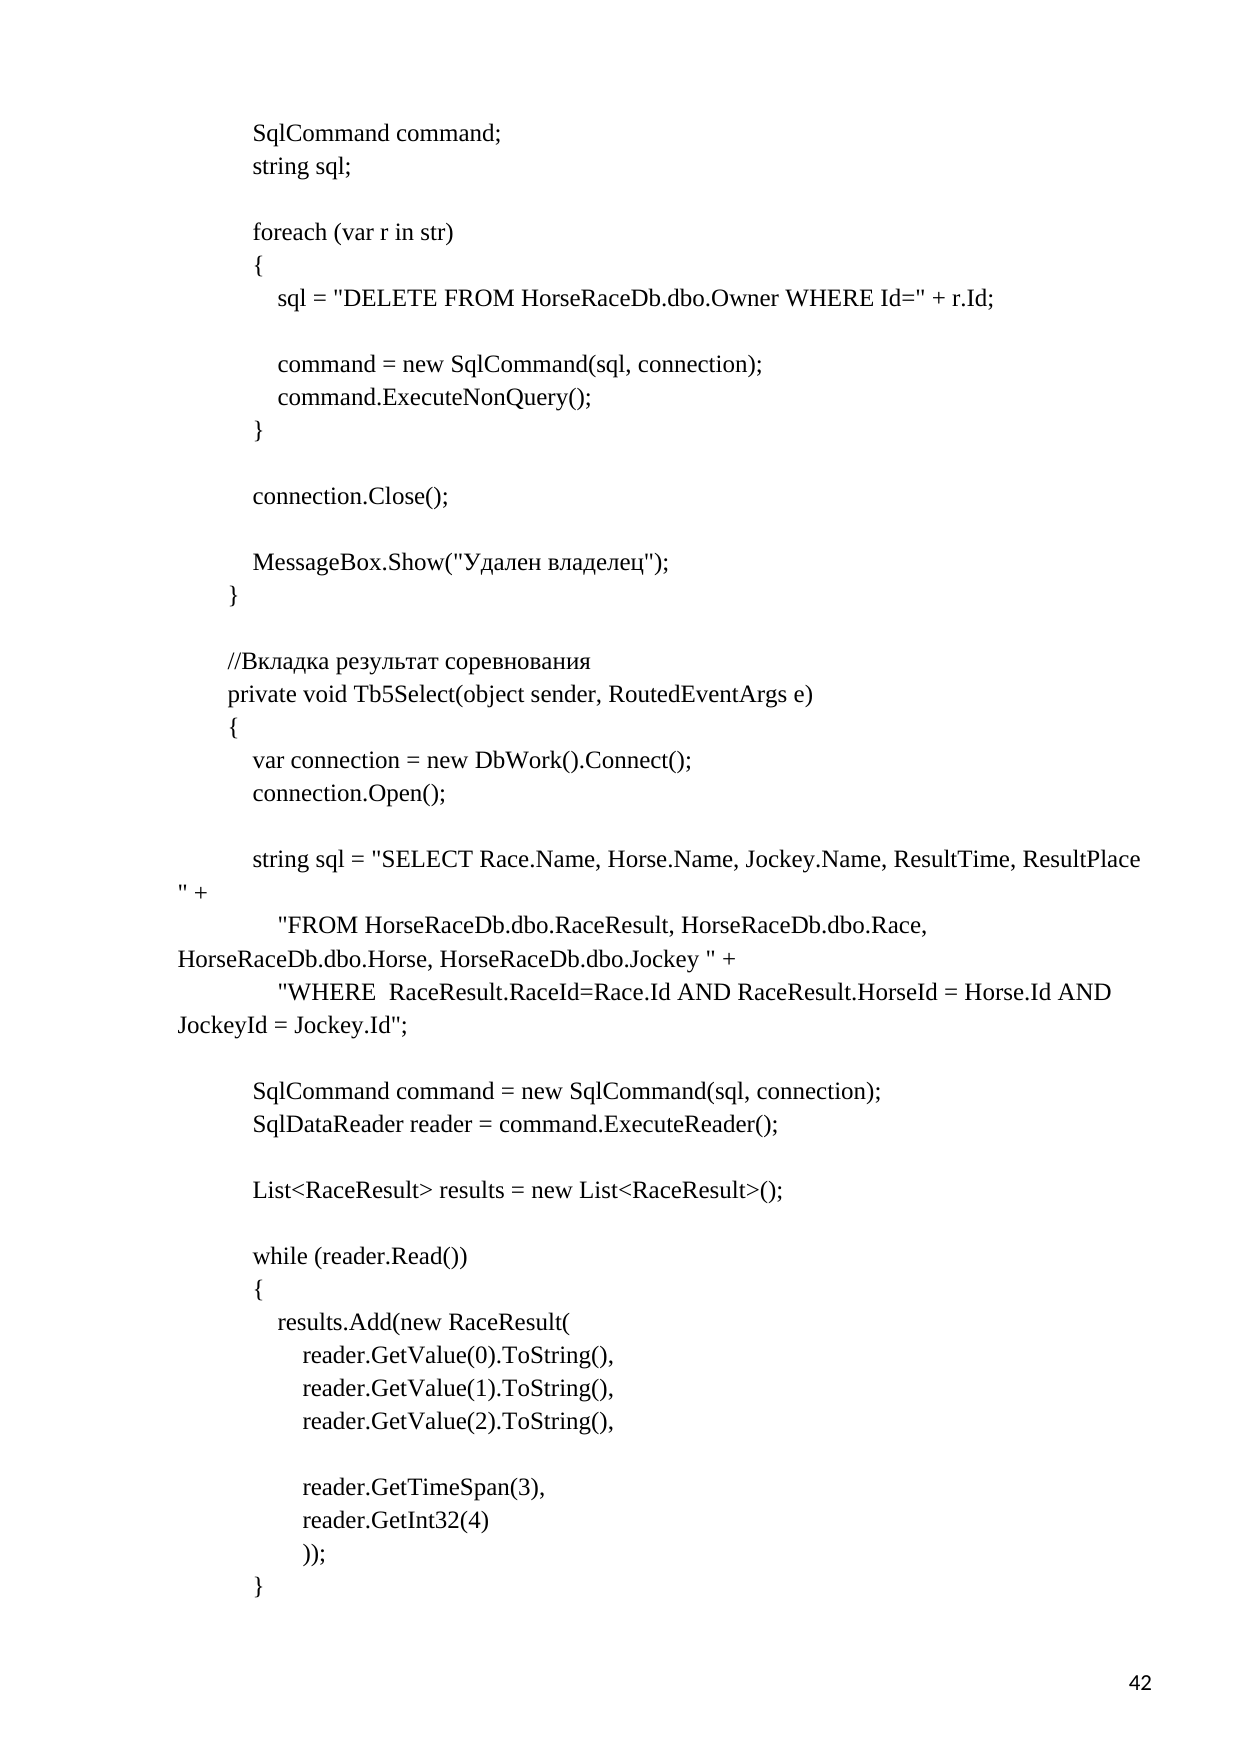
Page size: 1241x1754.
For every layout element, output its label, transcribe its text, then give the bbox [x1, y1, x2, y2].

text "FROM HorseRaceDb.dbo.RaceResult, HorseRaceDb.dbo.Race, HorseRaceDb.dbo.Horse, HorseRaceDb.dbo.Jockey " + [177, 911, 1152, 972]
text { [177, 712, 1152, 741]
text reader.GetValue(2).ToString(), [177, 1406, 1152, 1435]
text string sql = "SELECT Race.Name, Horse.Name, Jockey.Name, ResultTime, ResultPlace " + [177, 844, 1152, 906]
text command.ExecuteNonQuery(); [177, 382, 1152, 411]
text } [177, 415, 1152, 444]
text SqlCommand command = new SqlCommand(sql, connection); [177, 1076, 1152, 1104]
text //Вкладка результат соревнования [177, 646, 1152, 675]
text connection.Open(); [177, 778, 1152, 807]
text sql = "DELETE FROM HorseRaceDb.dbo.Owner WHERE Id=" + r.Id; [177, 283, 1152, 312]
text results.Add(new RaceResult( [177, 1307, 1152, 1336]
text reader.GetTimeSpan(3), [177, 1472, 1152, 1501]
text SqlDataReader reader = command.ExecuteReader(); [177, 1109, 1152, 1137]
text while (reader.Read()) [177, 1241, 1152, 1269]
text { [177, 250, 1152, 279]
text string sql; [177, 151, 1152, 180]
text )); [177, 1538, 1152, 1567]
text SqlCommand command; [177, 118, 1152, 147]
text var connection = new DbWork().Connect(); [177, 746, 1152, 774]
text "WHERE RaceResult.RaceId=Race.Id AND RaceResult.HorseId = Horse.Id AND JockeyId = Jockey.Id"; [177, 977, 1152, 1038]
text } [177, 1571, 1152, 1600]
text foreach (var r in str) [177, 217, 1152, 246]
text { [177, 1274, 1152, 1303]
text reader.GetValue(1).ToString(), [177, 1373, 1152, 1402]
text command = new SqlCommand(sql, connection); [177, 349, 1152, 378]
text connection.Close(); [177, 481, 1152, 510]
text MessageBox.Show("Удален владелец"); [177, 547, 1152, 576]
text reader.GetValue(0).ToString(), [177, 1340, 1152, 1369]
text List<RaceResult> results = new List<RaceResult>(); [177, 1175, 1152, 1203]
text private void Tb5Select(object sender, RoutedEventArgs e) [177, 679, 1152, 708]
text } [177, 580, 1152, 609]
text reader.GetInt32(4) [177, 1505, 1152, 1534]
